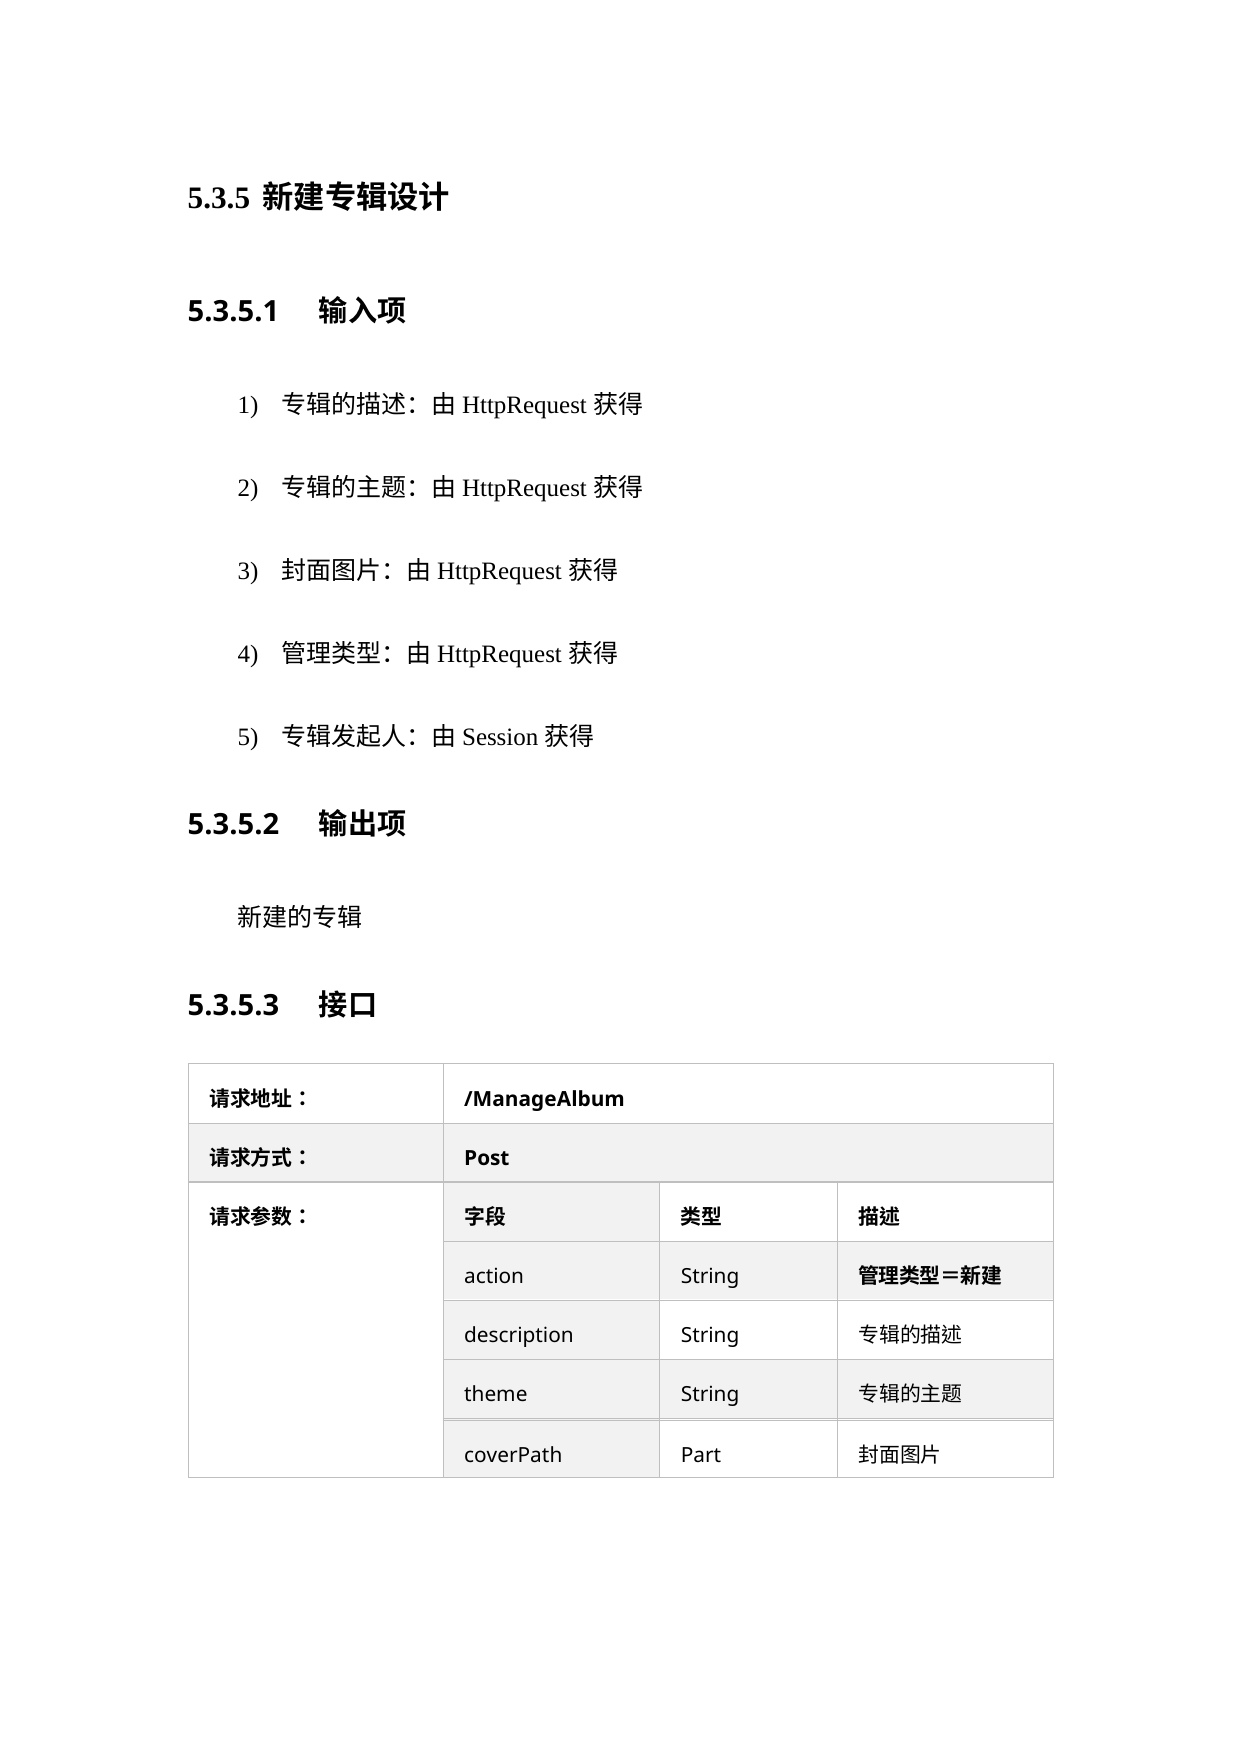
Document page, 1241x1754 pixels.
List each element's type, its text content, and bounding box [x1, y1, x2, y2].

table_cell String [660, 1242, 837, 1299]
table_cell 专辑的描述 [838, 1301, 1053, 1359]
table_cell Part [660, 1421, 837, 1477]
table_header 请求地址： [189, 1064, 443, 1122]
table_header /ManageAlbum [444, 1064, 1053, 1122]
list 专辑发起人：由 Session 获得 [237, 702, 1053, 767]
table_cell 专辑的主题 [838, 1360, 1053, 1418]
table_cell Post [444, 1124, 1053, 1181]
table_cell String [660, 1301, 837, 1359]
subtitle 输出项 [187, 789, 1053, 854]
text 新建的专辑 [187, 883, 1053, 948]
subtitle 接口 [187, 970, 1053, 1035]
table_cell 描述 [838, 1183, 1053, 1241]
table_cell 封面图片 [838, 1421, 1053, 1477]
list 专辑的主题：由 HttpRequest 获得 [237, 453, 1053, 518]
table_cell String [660, 1360, 837, 1418]
table_cell action [444, 1242, 659, 1299]
list 专辑的描述：由 HttpRequest 获得 [237, 370, 1053, 435]
table_cell 字段 [444, 1183, 659, 1241]
table_cell description [444, 1301, 659, 1359]
table_cell 请求参数： [189, 1183, 443, 1477]
list 管理类型：由 HttpRequest 获得 [237, 619, 1053, 684]
table_cell 请求方式： [189, 1124, 443, 1181]
table_cell theme [444, 1360, 659, 1418]
table_cell 管理类型＝新建 [838, 1242, 1053, 1299]
list 封面图片：由 HttpRequest 获得 [237, 536, 1053, 601]
subtitle 输入项 [187, 277, 1053, 342]
table_cell 类型 [660, 1183, 837, 1241]
subtitle 新建专辑设计 [187, 162, 1053, 227]
table_cell coverPath [444, 1421, 659, 1477]
